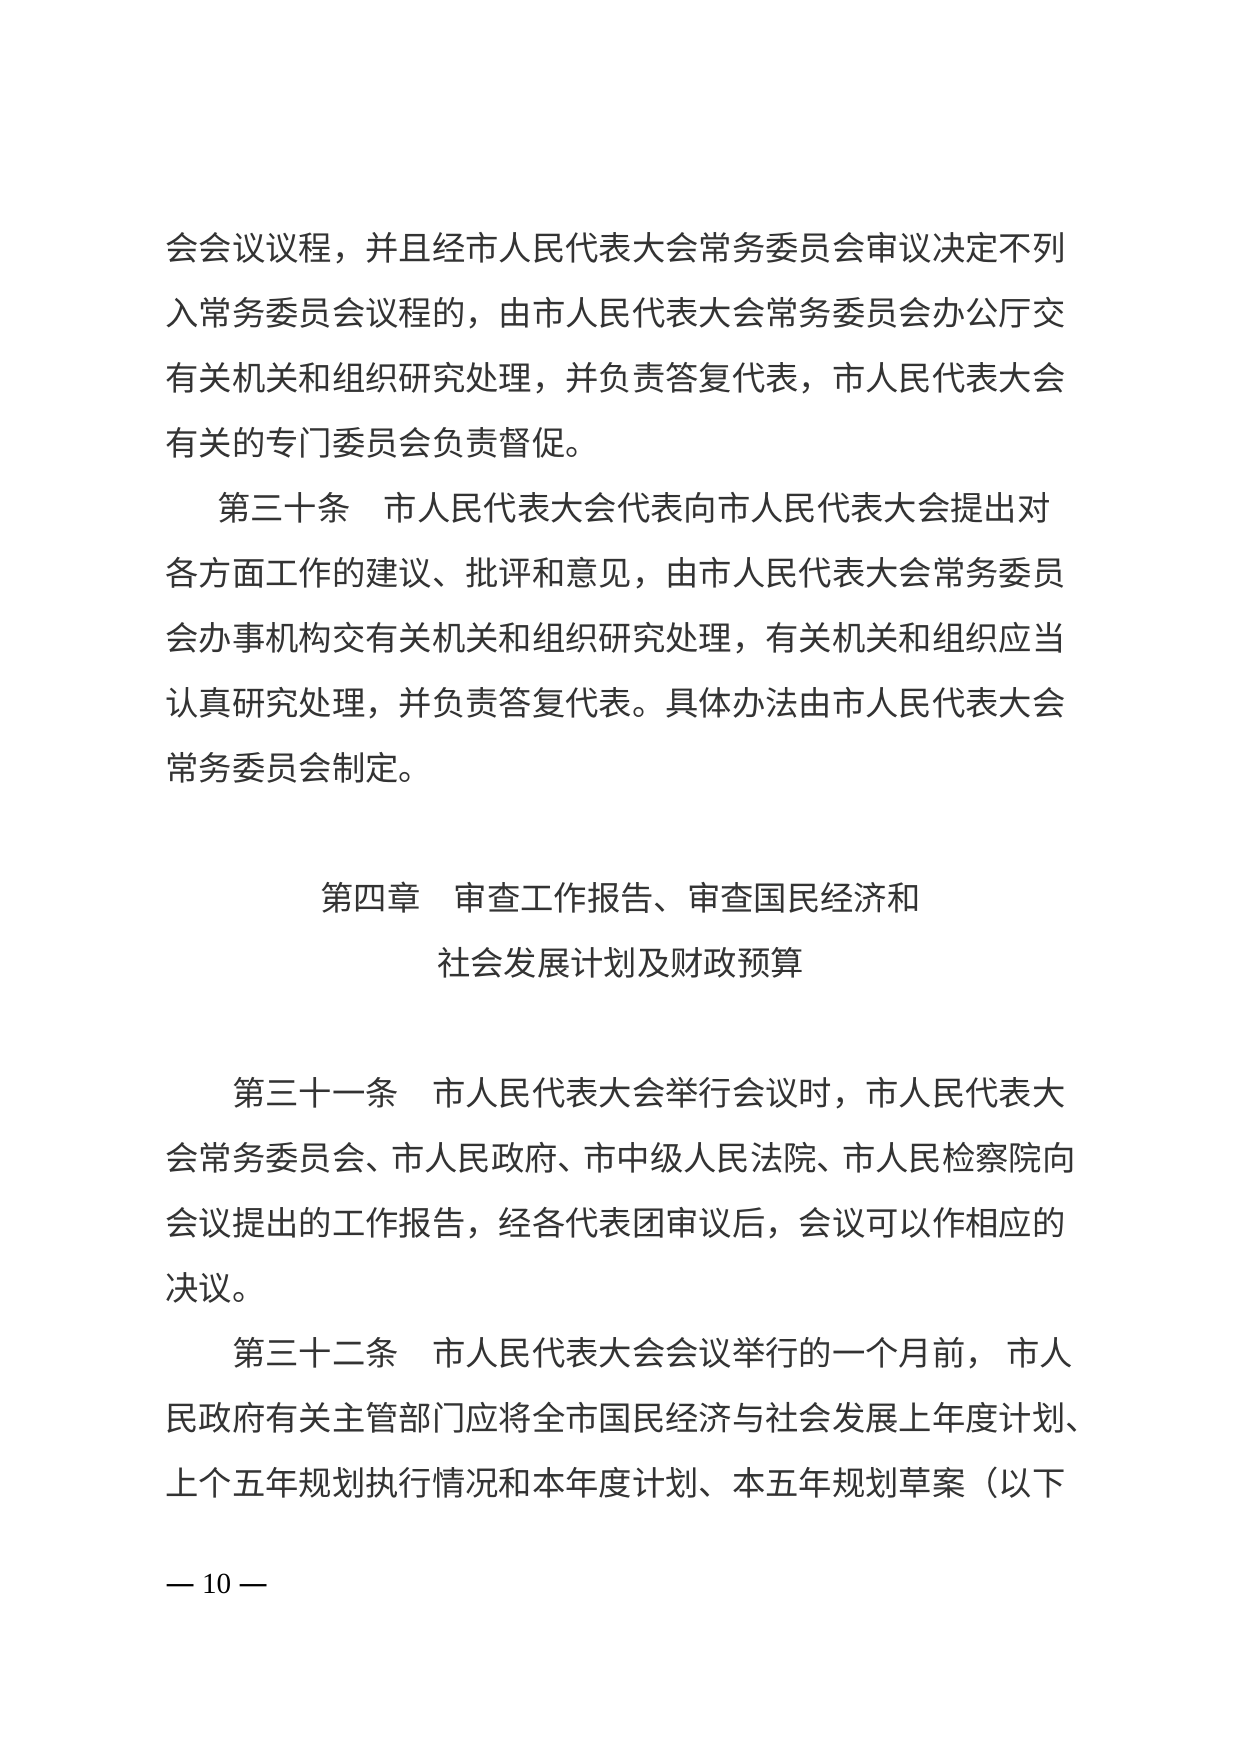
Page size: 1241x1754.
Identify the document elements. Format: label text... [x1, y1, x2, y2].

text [165, 214, 1075, 474]
text 第三十一条 市人民代表大会举行会议时，市人民代表大会常务委员会、市人民政府、市中级人民法院、市人民检察院向会议提出的工作报告，经各代表团审议后，会议可以作相应的决议。 [165, 1059, 1075, 1319]
text 社会发展计划及财政预算 [165, 929, 1075, 994]
text 第三十条 市人民代表大会代表向市人民代表大会提出对各方面工作的建议、批评和意见，由市人民代表大会常务委员会办事机构交有关机关和组织研究处理，有关机关和组织应当认真研究处理，并负责答复代表。具体办法由市人民代表大会常务委员会制定。 [165, 474, 1075, 799]
text 第四章 审查工作报告、审查国民经济和 [165, 864, 1075, 929]
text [165, 1319, 1075, 1514]
